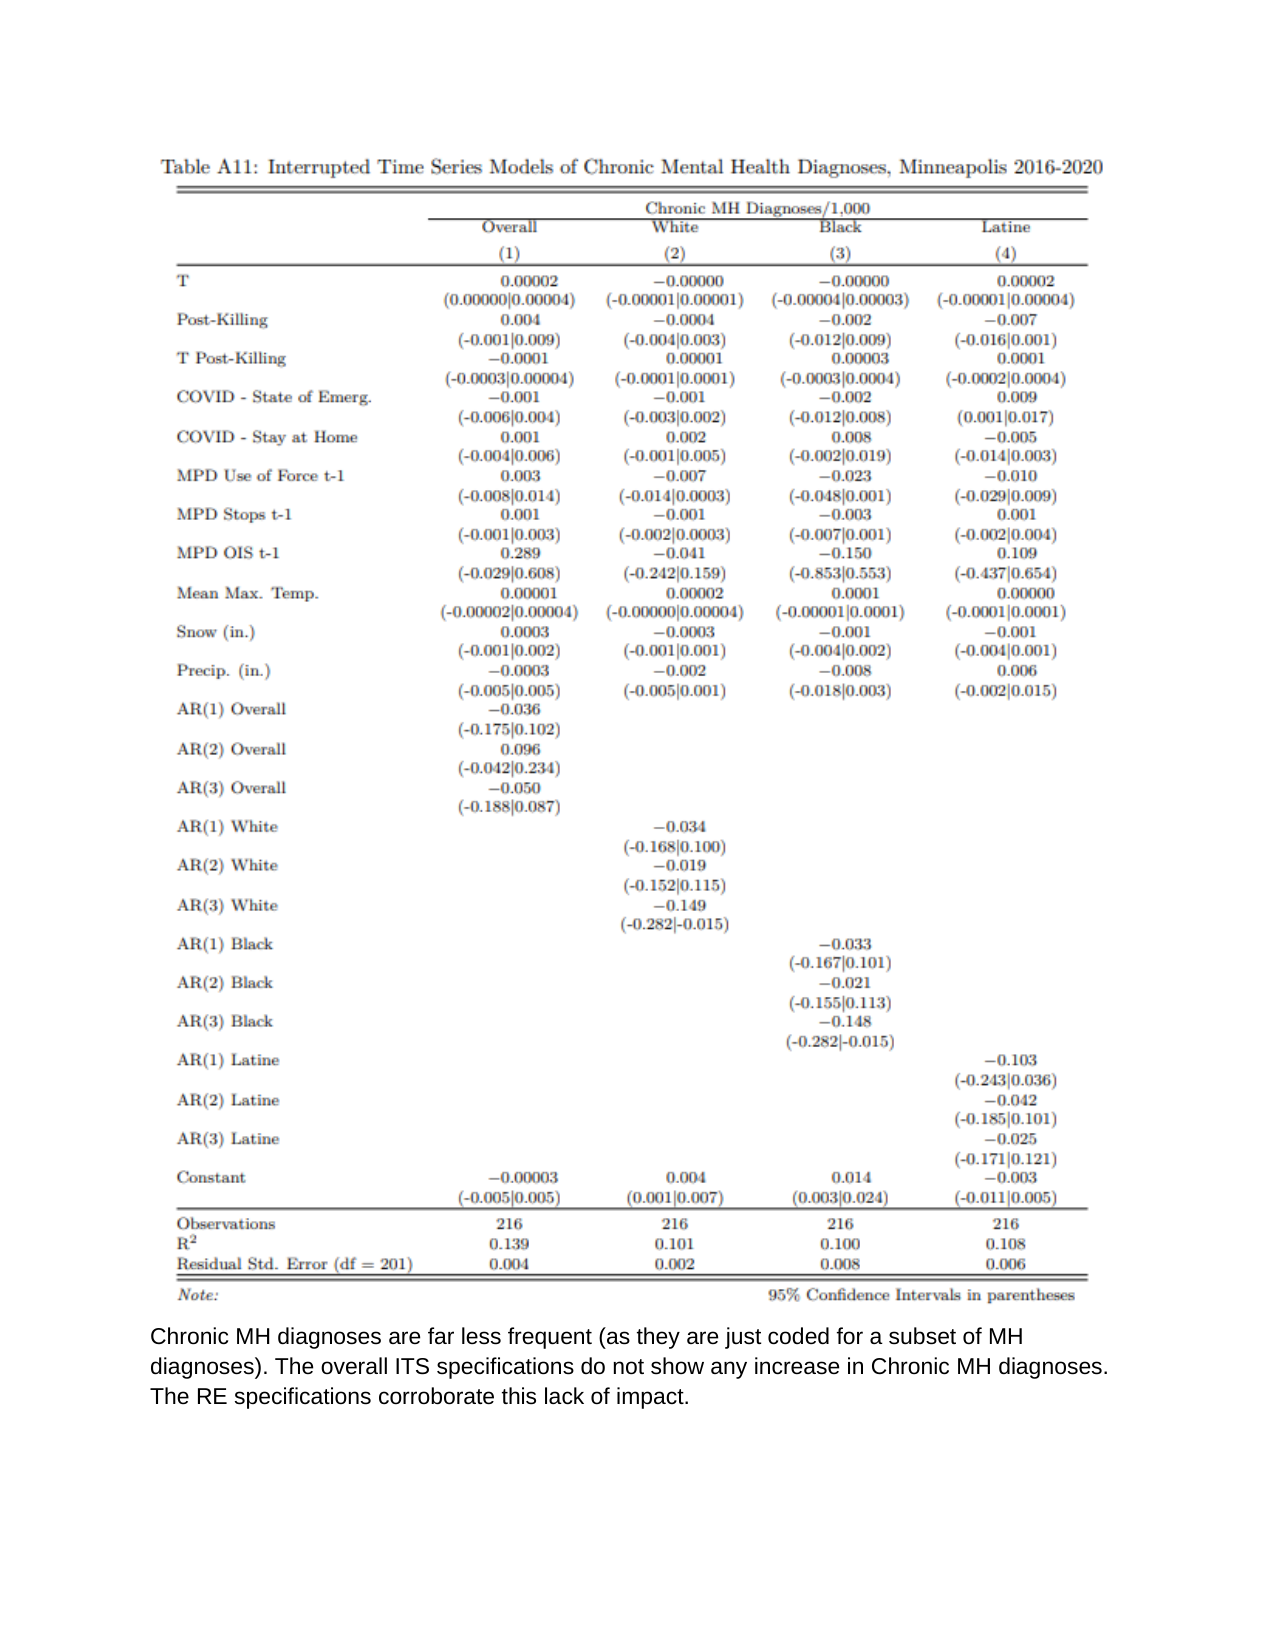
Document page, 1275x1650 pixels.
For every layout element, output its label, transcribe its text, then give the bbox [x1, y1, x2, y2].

picture [150, 150, 1125, 1319]
text Chronic MH diagnoses are far less frequent (as they are just coded for a subset of MH diagnoses). The overall ITS specifications do not show any increase in Chronic MH diagnoses. The RE specifications corroborate this lack of impact. [150, 1323, 1125, 1409]
